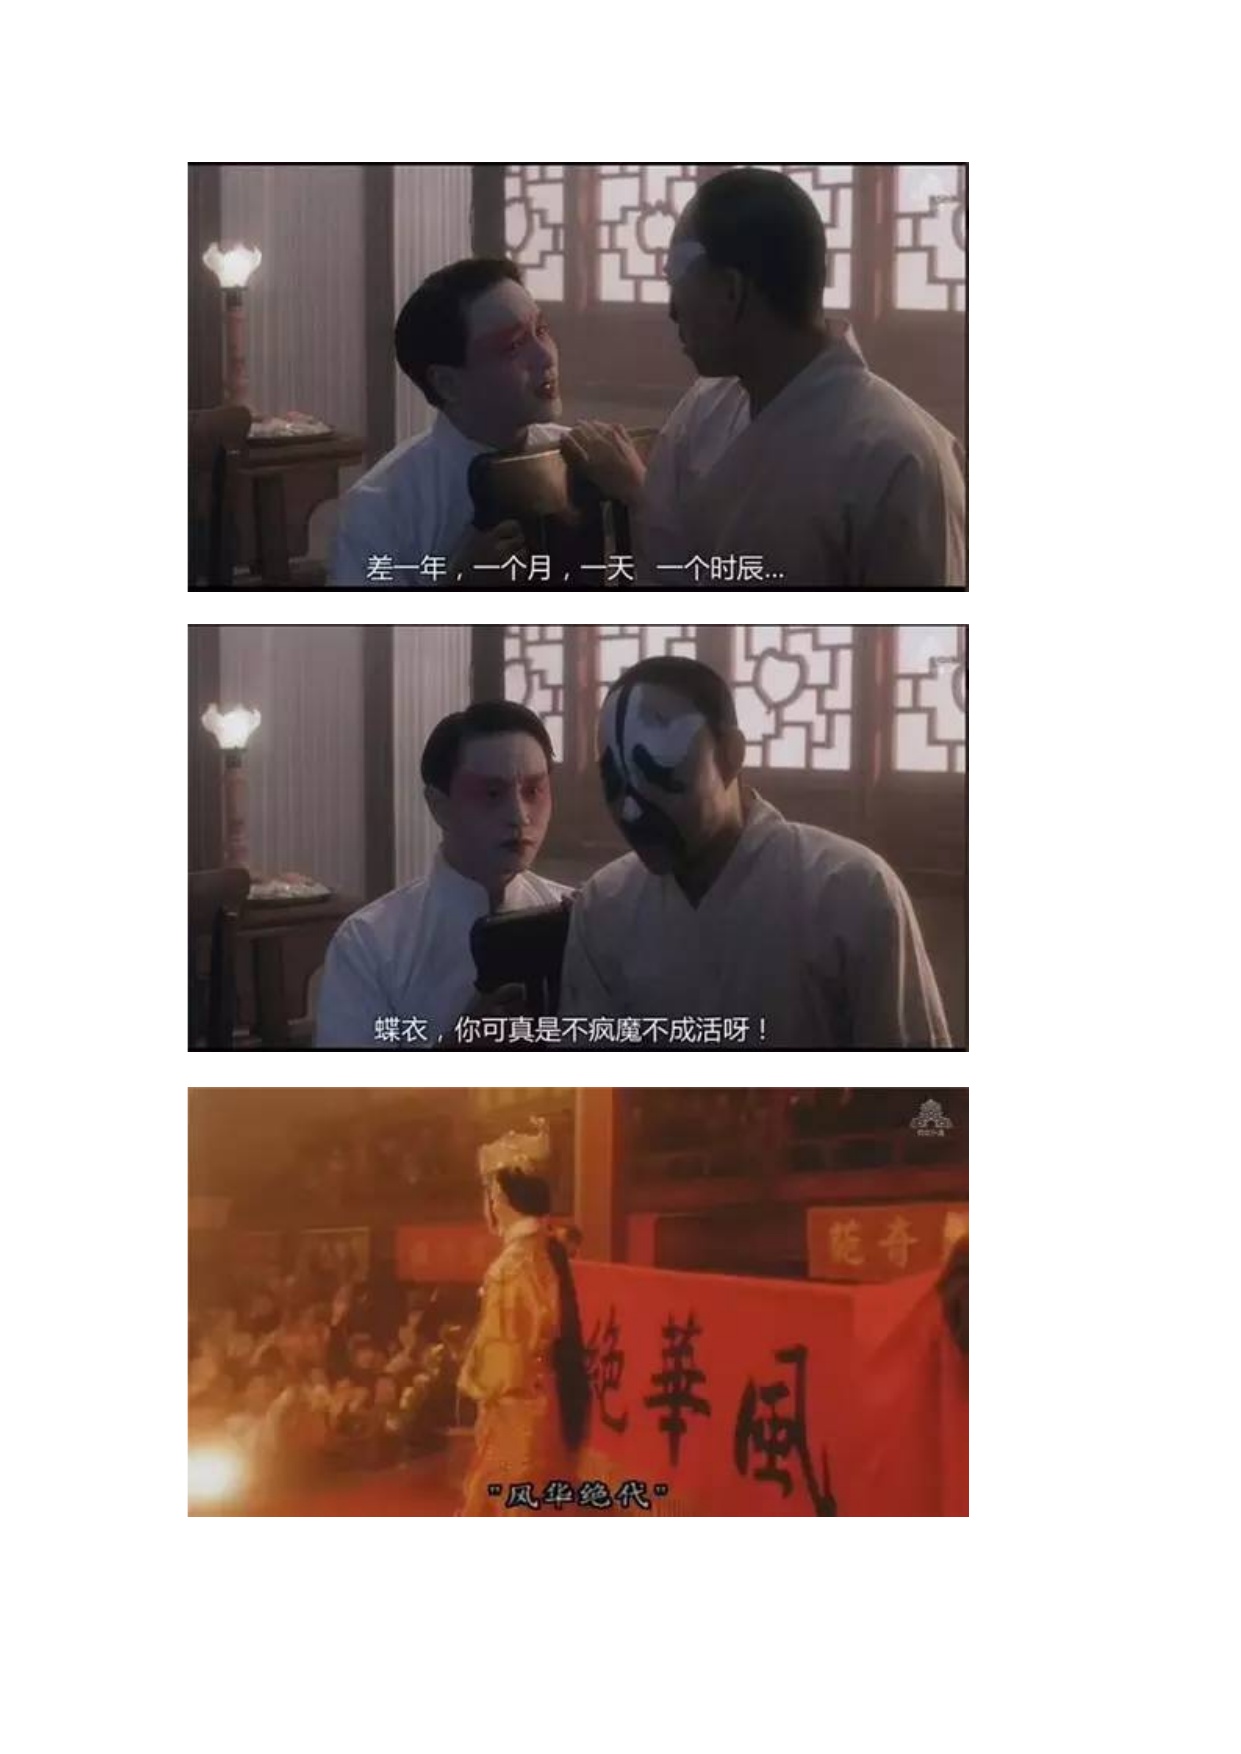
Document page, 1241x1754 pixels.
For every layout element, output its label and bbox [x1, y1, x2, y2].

picture [187, 1087, 969, 1517]
picture [187, 162, 969, 592]
picture [187, 624, 969, 1052]
